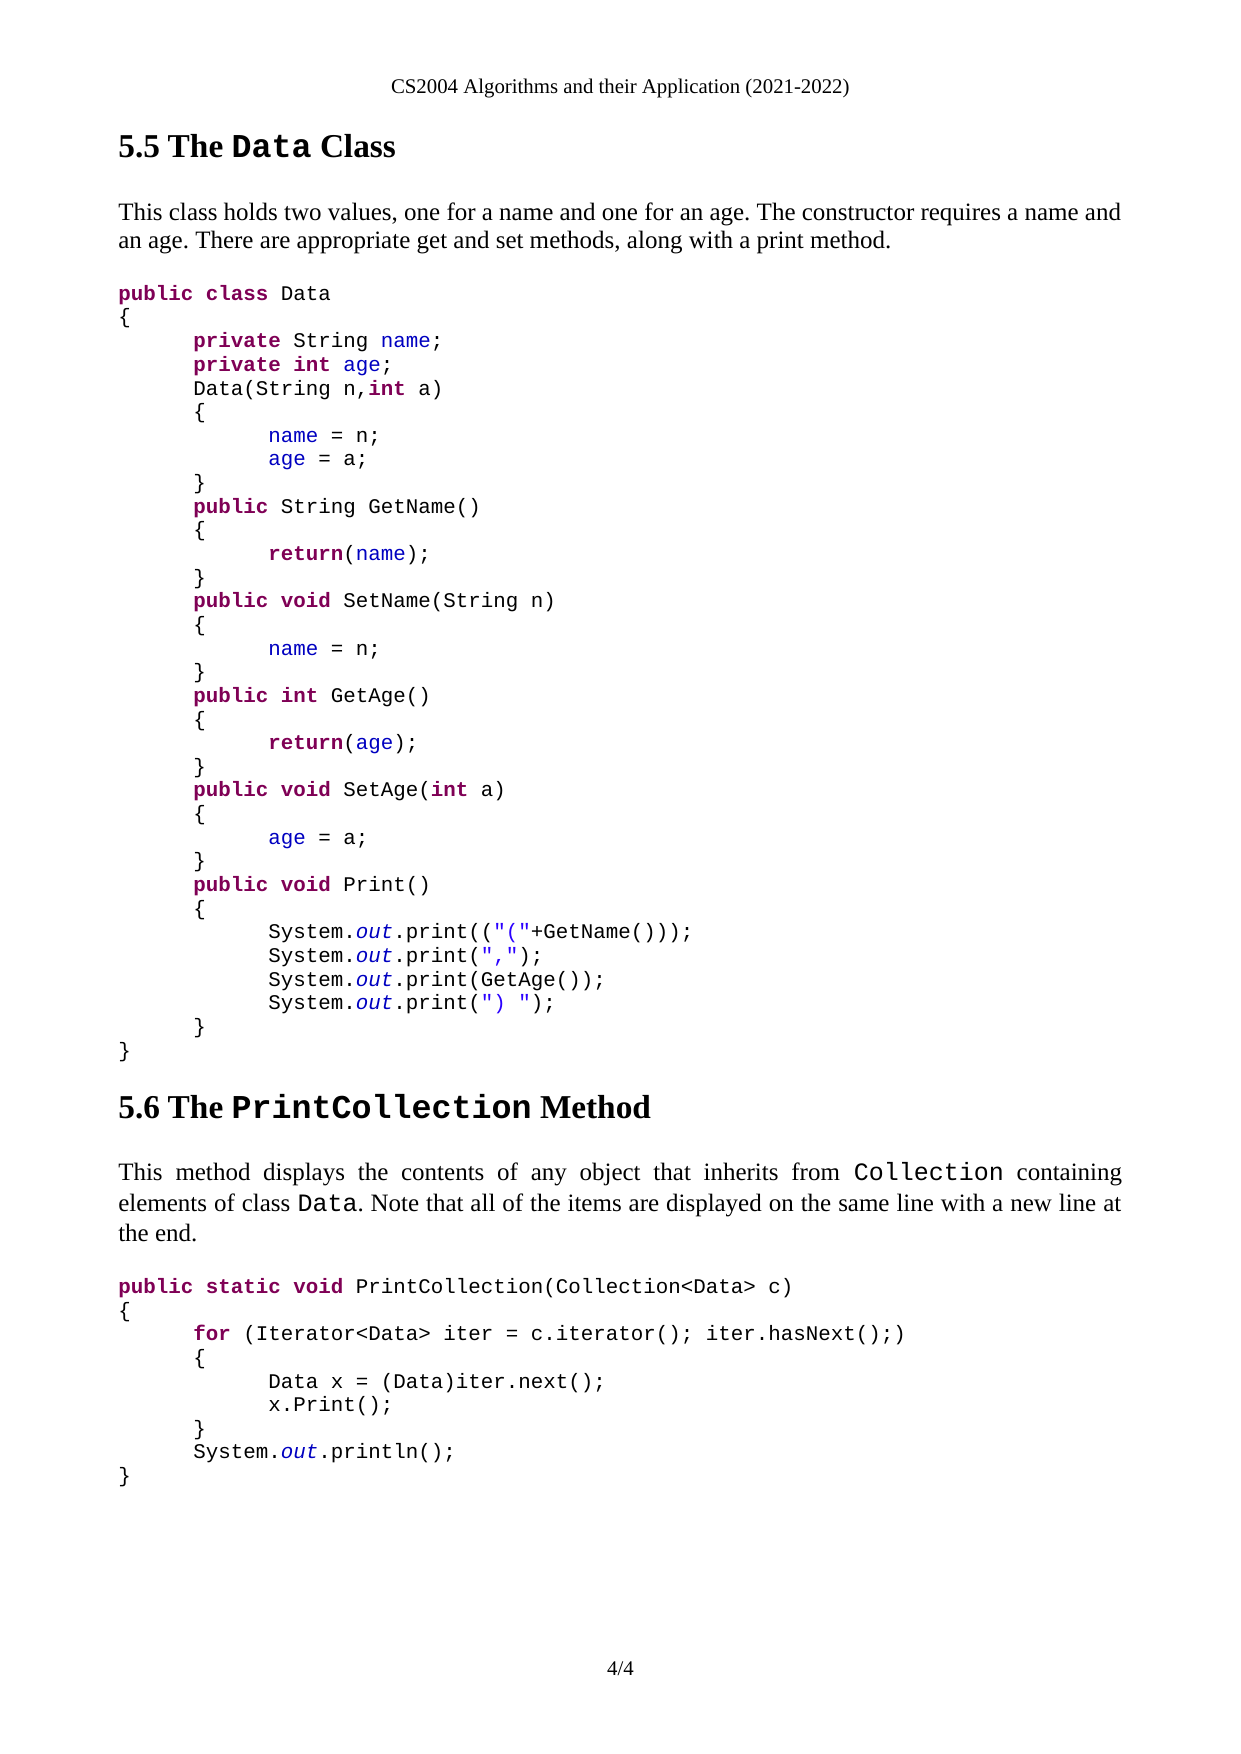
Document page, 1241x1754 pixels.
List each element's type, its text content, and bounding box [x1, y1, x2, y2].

text This method displays the contents of any object that inherits from Collection containing elements of class Data. Note that all of the items are displayed on the same line with a new line at the end. [118, 1157, 1122, 1247]
text public String GetName() [118, 496, 1122, 519]
text } [118, 1418, 1122, 1442]
text { [118, 614, 1122, 638]
subtitle 5.5 The Data Class [118, 127, 1122, 168]
text { [118, 708, 1122, 732]
text } [118, 472, 1122, 496]
text } [118, 1016, 1122, 1039]
text for (Iterator<Data> iter = c.iterator(); iter.hasNext();) [118, 1323, 1122, 1347]
text { [118, 401, 1122, 425]
text } [118, 1039, 1122, 1063]
text x.Print(); [118, 1394, 1122, 1418]
text { [118, 898, 1122, 921]
text Data x = (Data)iter.next(); [118, 1371, 1122, 1394]
text This class holds two values, one for a name and one for an age. The constructor requires a name and an age. There are appropriate get and set methods, along with a print method. [118, 197, 1122, 254]
text public void Print() [118, 874, 1122, 898]
text { [118, 307, 1122, 330]
text } [118, 567, 1122, 590]
subtitle 5.6 The PrintCollection Method [118, 1087, 1122, 1128]
text public int GetAge() [118, 685, 1122, 708]
text public void SetName(String n) [118, 590, 1122, 614]
text System.out.println(); [118, 1442, 1122, 1465]
text name = n; [118, 638, 1122, 661]
text { [118, 1347, 1122, 1371]
text private String name; [118, 330, 1122, 354]
text System.out.print(","); [118, 945, 1122, 969]
text public static void PrintCollection(Collection<Data> c) [118, 1276, 1122, 1300]
text { [118, 803, 1122, 827]
text System.out.print(") "); [118, 992, 1122, 1016]
text age = a; [118, 827, 1122, 850]
text return(age); [118, 732, 1122, 756]
text name = n; [118, 425, 1122, 448]
text public class Data [118, 283, 1122, 307]
text } [118, 661, 1122, 685]
text System.out.print(("("+GetName())); [118, 921, 1122, 945]
text public void SetAge(int a) [118, 779, 1122, 803]
text } [118, 850, 1122, 874]
text Data(String n,int a) [118, 377, 1122, 401]
text age = a; [118, 448, 1122, 472]
text private int age; [118, 354, 1122, 377]
text } [118, 1465, 1122, 1489]
text System.out.print(GetAge()); [118, 969, 1122, 992]
text { [118, 519, 1122, 543]
text } [118, 756, 1122, 779]
text { [118, 1300, 1122, 1323]
text return(name); [118, 543, 1122, 567]
